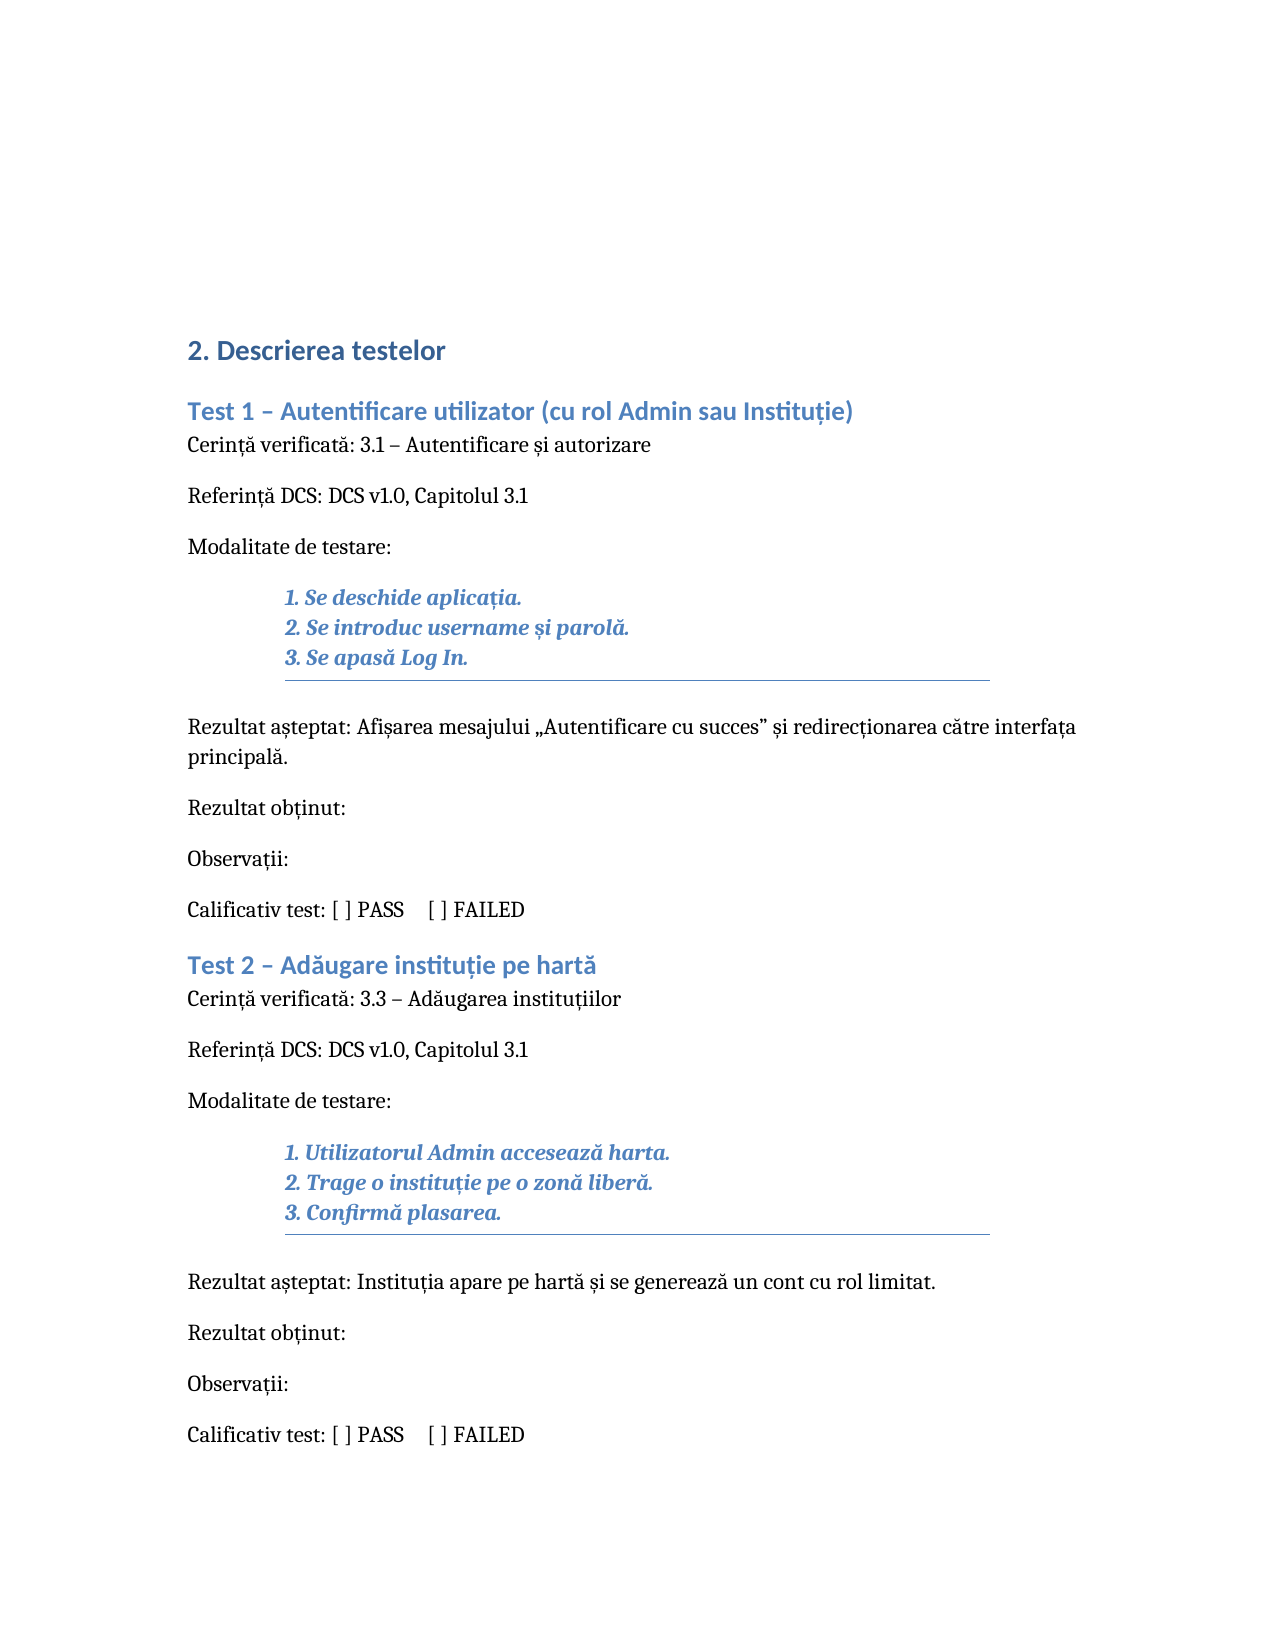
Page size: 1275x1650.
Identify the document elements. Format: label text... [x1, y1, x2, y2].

text Cerință verificată: 3.1 – Autentificare și autorizare [187, 432, 1087, 458]
text Modalitate de testare: [187, 534, 1087, 560]
text Rezultat așteptat: Afișarea mesajului „Autentificare cu succes” și redirecționarea către interfața principală. [187, 714, 1087, 770]
text Referință DCS: DCS v1.0, Capitolul 3.1 [187, 483, 1087, 509]
text Cerință verificată: 3.3 – Adăugarea instituțiilor [187, 986, 1087, 1012]
text Observații: [187, 846, 1087, 872]
text 1. Utilizatorul Admin accesează harta. 2. Trage o instituție pe o zonă liberă. 3. Confirmă plasarea. [285, 1139, 990, 1234]
text Rezultat obținut: [187, 1319, 1087, 1346]
text Calificativ test: [ ] PASS [ ] FAILED [187, 897, 1087, 923]
text Calificativ test: [ ] PASS [ ] FAILED [187, 1422, 1087, 1448]
text 1. Se deschide aplicația. 2. Se introduc username și parolă. 3. Se apasă Log In. [285, 585, 990, 680]
subtitle Test 1 – Autentificare utilizator (cu rol Admin sau Instituție) [187, 394, 1087, 427]
text Rezultat obținut: [187, 795, 1087, 821]
subtitle Test 2 – Adăugare instituție pe hartă [187, 948, 1087, 981]
text Modalitate de testare: [187, 1088, 1087, 1114]
subtitle 2. Descrierea testelor [187, 332, 1087, 367]
text Referință DCS: DCS v1.0, Capitolul 3.1 [187, 1037, 1087, 1063]
text Observații: [187, 1371, 1087, 1397]
text Rezultat așteptat: Instituția apare pe hartă și se generează un cont cu rol limitat. [187, 1268, 1087, 1295]
